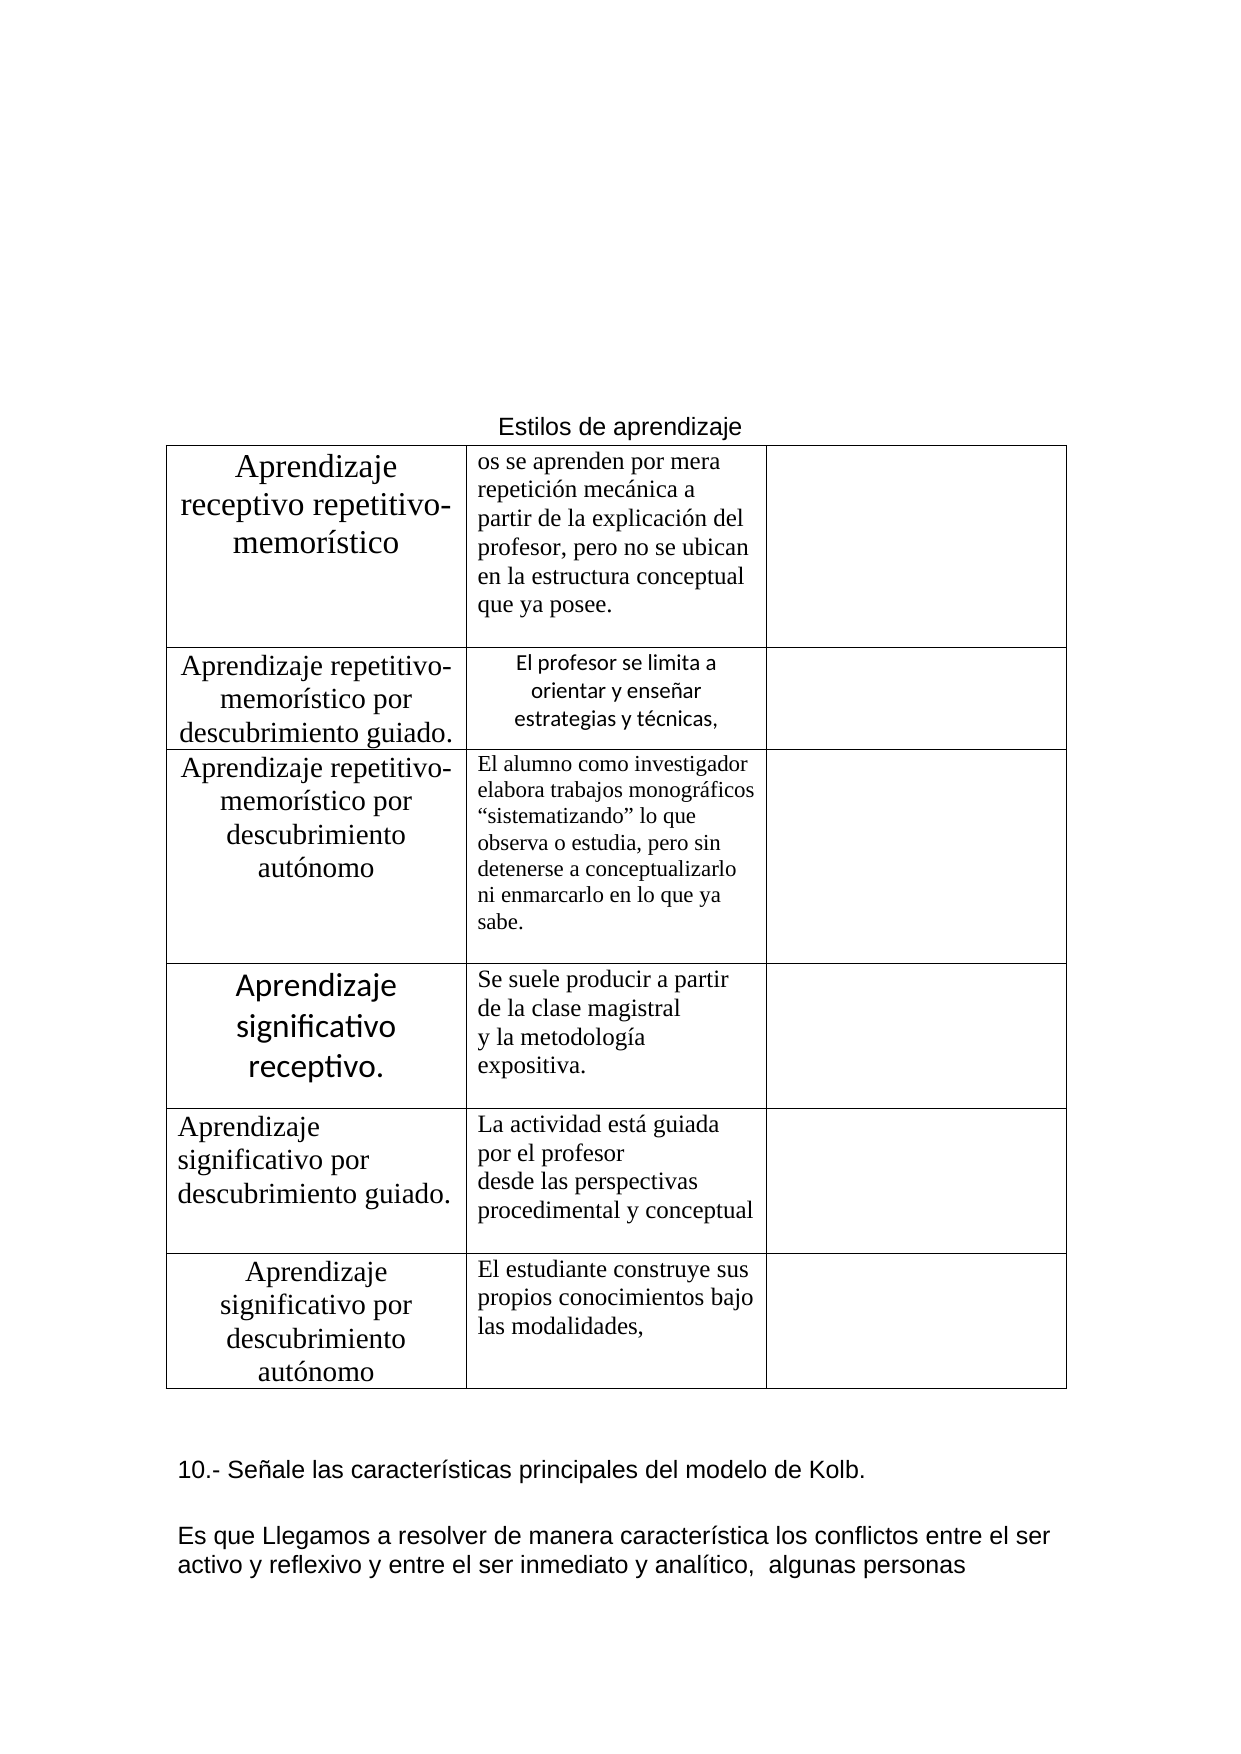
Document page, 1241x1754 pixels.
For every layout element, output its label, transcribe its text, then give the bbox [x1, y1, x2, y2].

table_header [767, 446, 1066, 647]
table_cell Aprendizaje significativo receptivo. [167, 964, 466, 1108]
table_cell El profesor se limita a orientar y enseñar estrategias y técnicas, [467, 648, 766, 749]
text Estilos de aprendizaje [177, 412, 1063, 441]
table_cell Aprendizaje significativo por descubrimiento guiado. [167, 1109, 466, 1253]
table_cell El estudiante construye sus propios conocimientos bajo las modalidades, [467, 1254, 766, 1388]
table_cell Aprendizaje repetitivo-memorístico por descubrimiento guiado. [167, 648, 466, 749]
table_cell [767, 648, 1066, 749]
table_cell [767, 750, 1066, 963]
table_header os se aprenden por mera repetición mecánica a partir de la explicación del profesor, pero no se ubican en la estructura conceptual que ya posee. [467, 446, 766, 647]
table_cell La actividad está guiada por el profesor desde las perspectivas procedimental y conceptual [467, 1109, 766, 1253]
table_header Aprendizaje receptivo repetitivo-memorístico [167, 446, 466, 647]
table_cell Aprendizaje repetitivo-memorístico por descubrimiento autónomo [167, 750, 466, 963]
text 10.- Señale las características principales del modelo de Kolb. [177, 1455, 1063, 1484]
table_cell Aprendizaje significativo por descubrimiento autónomo [167, 1254, 466, 1388]
table_cell El alumno como investigador elabora trabajos monográficos “sistematizando” lo que observa o estudia, pero sin detenerse a conceptualizarlo ni enmarcarlo en lo que ya sabe. [467, 750, 766, 963]
table_cell Se suele producir a partir de la clase magistral y la metodología expositiva. [467, 964, 766, 1108]
table_cell [767, 1254, 1066, 1388]
table_cell [767, 1109, 1066, 1253]
table_cell [767, 964, 1066, 1108]
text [177, 1521, 1063, 1578]
